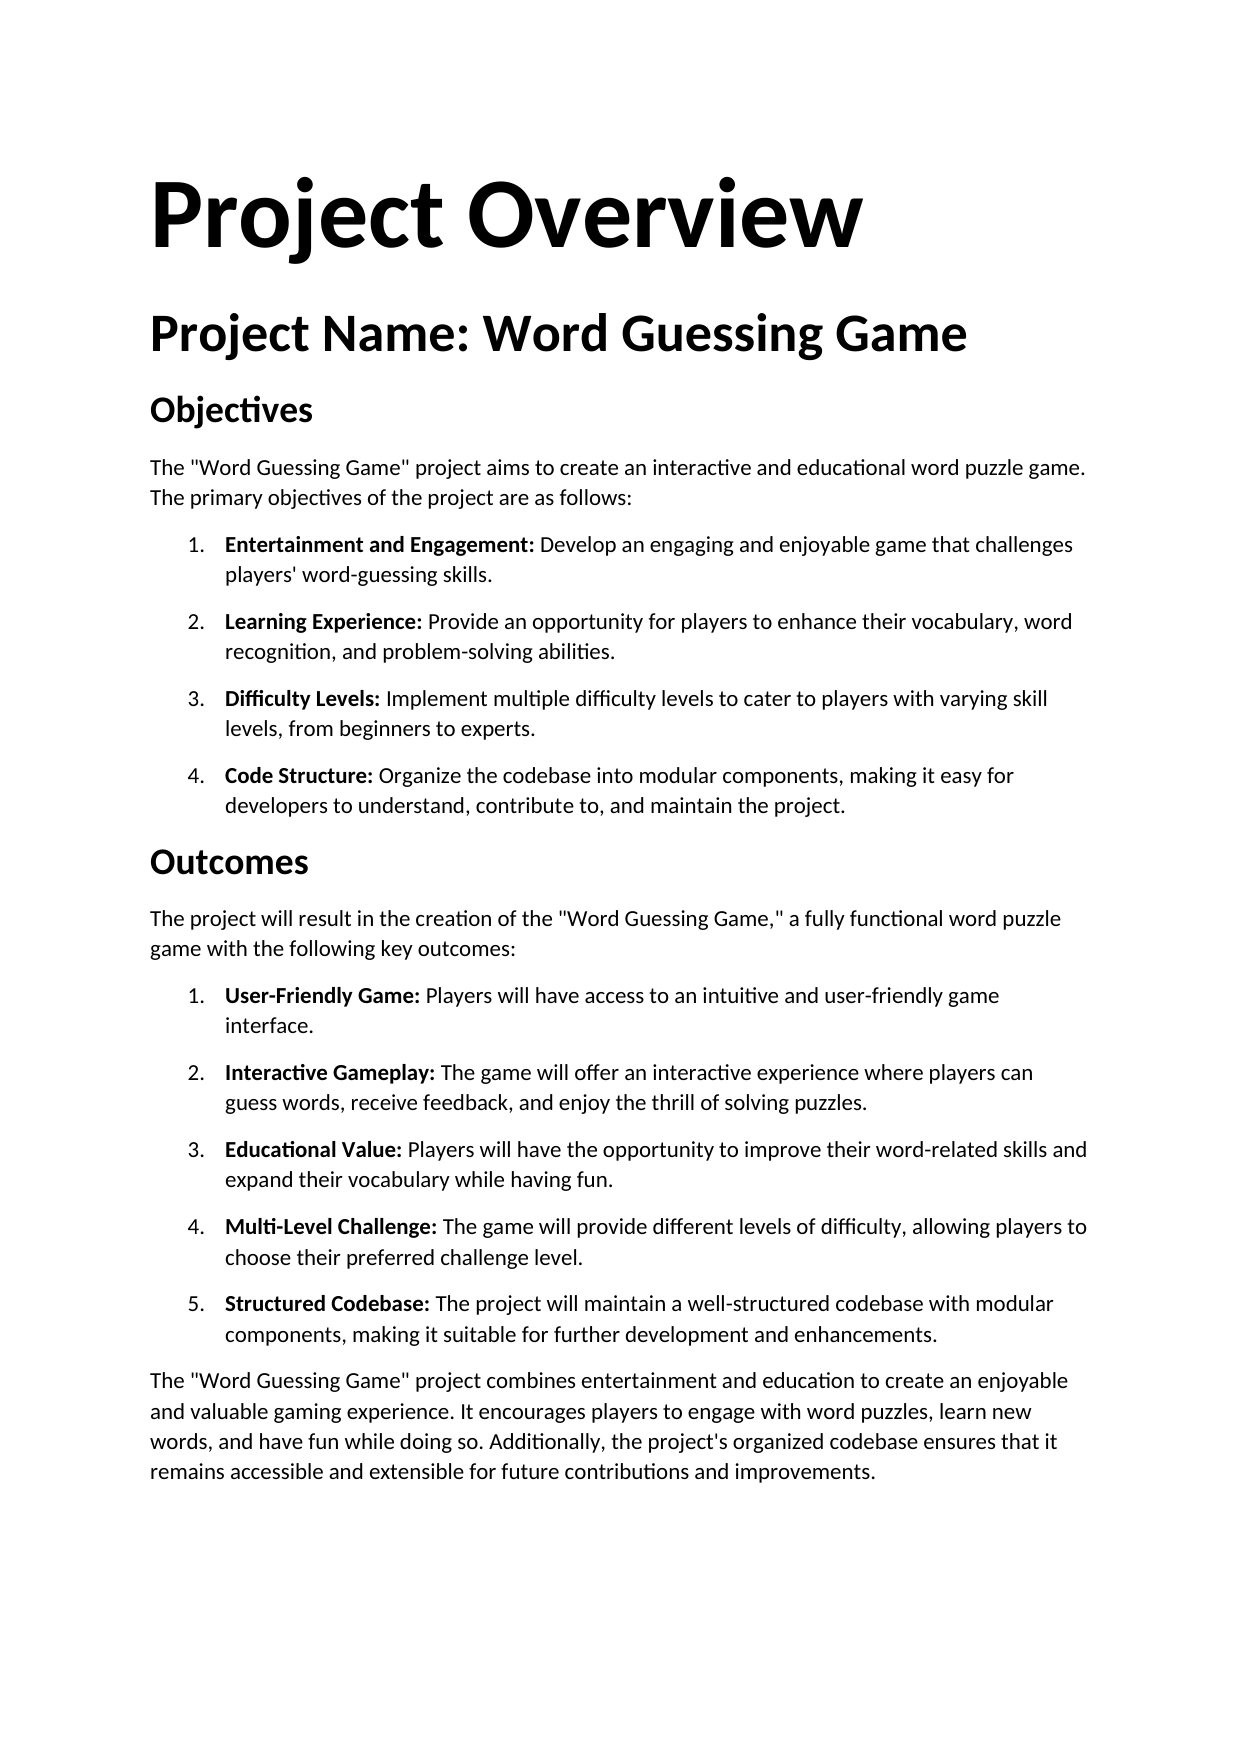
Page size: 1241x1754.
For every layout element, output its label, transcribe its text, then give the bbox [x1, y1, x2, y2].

list Entertainment and Engagement: Develop an engaging and enjoyable game that challenges players' word-guessing skills. [187, 530, 1090, 588]
list Multi-Level Challenge: The game will provide different levels of difficulty, allowing players to choose their preferred challenge level. [187, 1212, 1090, 1271]
text The "Word Guessing Game" project combines entertainment and education to create an enjoyable and valuable gaming experience. It encourages players to engage with word puzzles, learn new words, and have fun while doing so. Additionally, the project's organized codebase ensures that it remains accessible and extensible for future contributions and improvements. [150, 1367, 1090, 1485]
list Code Structure: Organize the codebase into modular components, making it easy for developers to understand, contribute to, and maintain the project. [187, 761, 1090, 819]
list Difficulty Levels: Implement multiple difficulty levels to cater to players with varying skill levels, from beginners to experts. [187, 684, 1090, 742]
text Project Name: Word Guessing Game [150, 298, 1090, 364]
list Educational Value: Players will have the opportunity to improve their word-related skills and expand their vocabulary while having fun. [187, 1135, 1090, 1194]
text Project Overview [150, 150, 1090, 272]
text The "Word Guessing Game" project aims to create an interactive and educational word puzzle game. The primary objectives of the project are as follows: [150, 453, 1090, 511]
list Learning Experience: Provide an opportunity for players to enhance their vocabulary, word recognition, and problem-solving abilities. [187, 607, 1090, 665]
list Structured Codebase: The project will maintain a well-structured codebase with modular components, making it suitable for further development and enhancements. [187, 1289, 1090, 1348]
list User-Friendly Game: Players will have access to an intuitive and user-friendly game interface. [187, 981, 1090, 1039]
text The project will result in the creation of the "Word Guessing Game," a fully functional word puzzle game with the following key outcomes: [150, 904, 1090, 962]
list Interactive Gameplay: The game will offer an interactive experience where players can guess words, receive feedback, and enjoy the thrill of solving puzzles. [187, 1058, 1090, 1117]
text Objectives [150, 386, 1090, 432]
text Outcomes [150, 838, 1090, 884]
